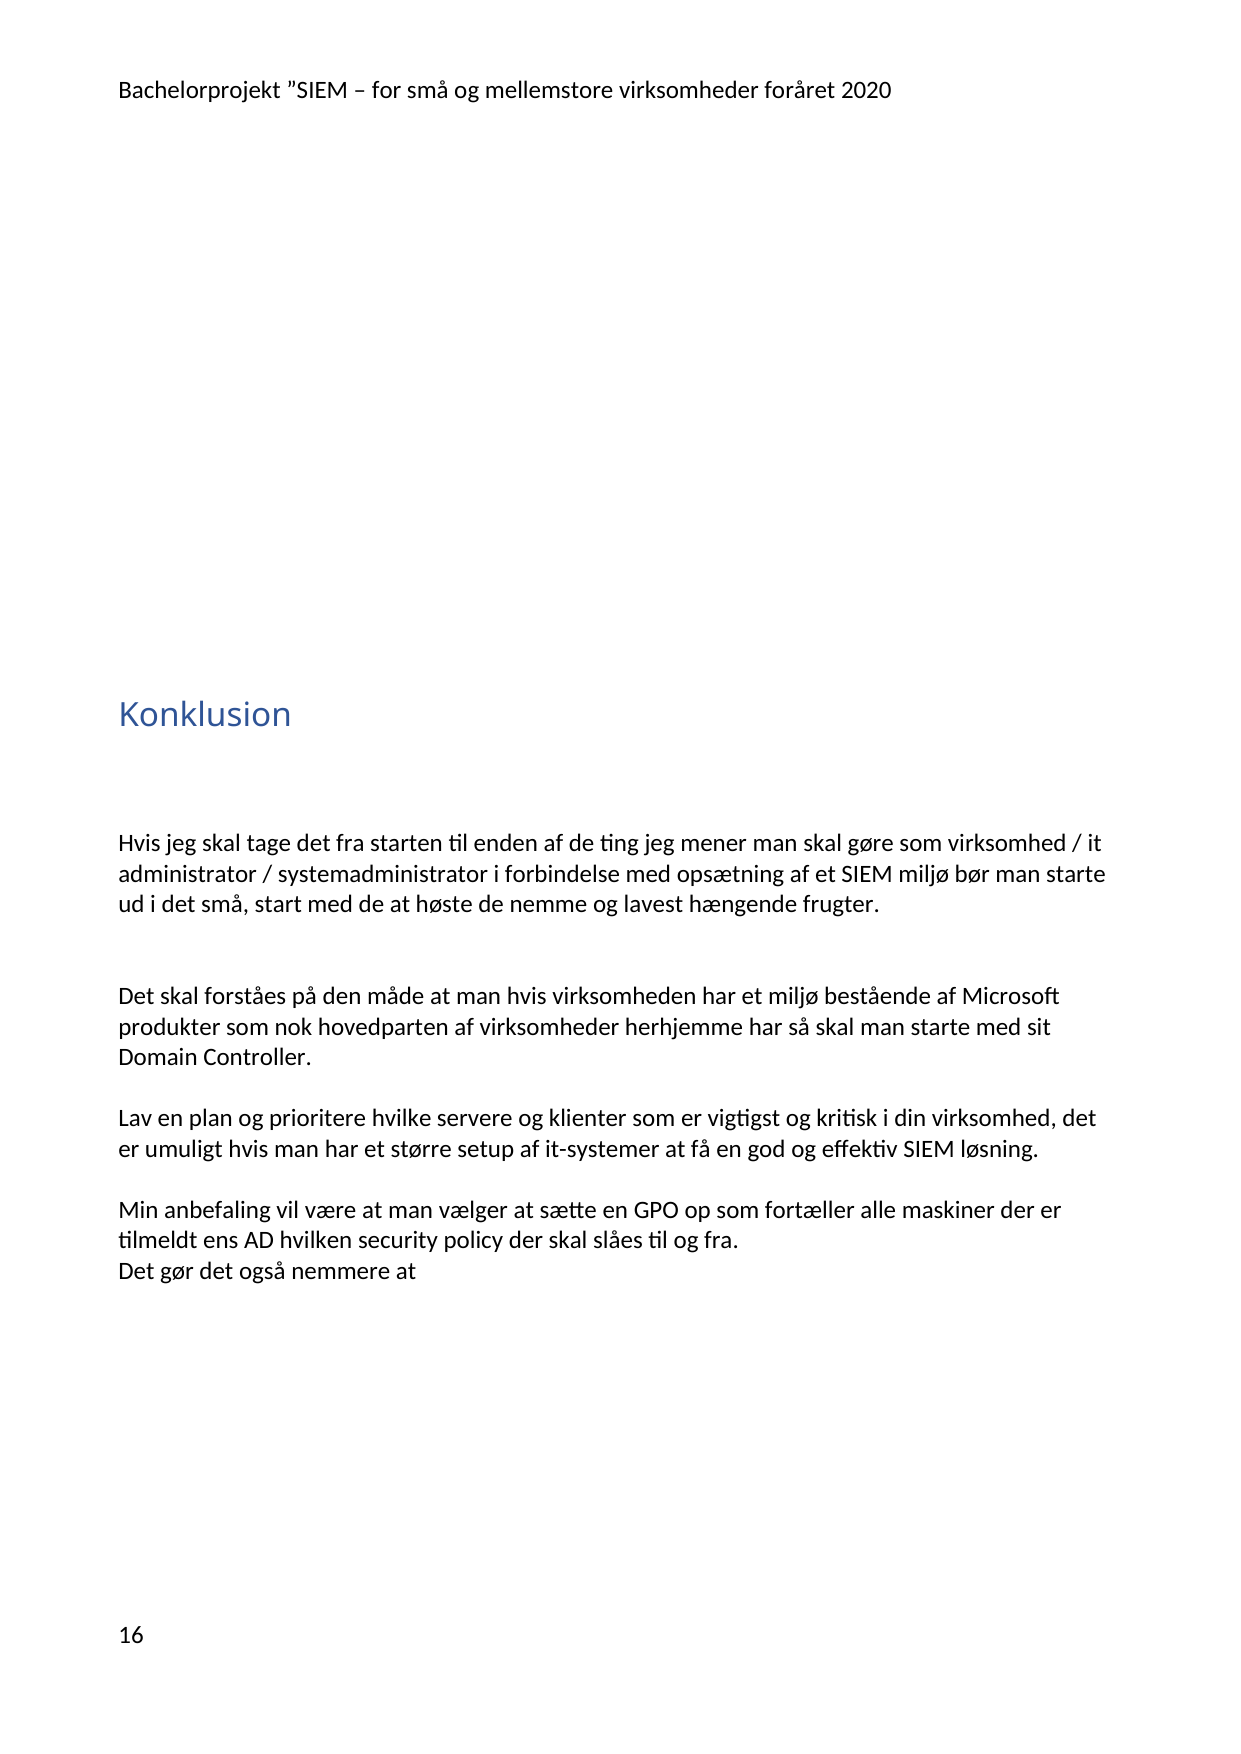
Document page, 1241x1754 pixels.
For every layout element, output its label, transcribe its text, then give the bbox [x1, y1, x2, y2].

text Lav en plan og prioritere hvilke servere og klienter som er vigtigst og kritisk i din virksomhed, det er umuligt hvis man har et større setup af it-systemer at få en god og effektiv SIEM løsning. [118, 1102, 1122, 1163]
text Det gør det også nemmere at [118, 1255, 1122, 1285]
text Min anbefaling vil være at man vælger at sætte en GPO op som fortæller alle maskiner der er tilmeldt ens AD hvilken security policy der skal slåes til og fra. [118, 1194, 1122, 1255]
text Det skal forståes på den måde at man hvis virksomheden har et miljø bestående af Microsoft produkter som nok hovedparten af virksomheder herhjemme har så skal man starte med sit Domain Controller. [118, 980, 1122, 1072]
subtitle Konklusion [118, 691, 1122, 736]
text Hvis jeg skal tage det fra starten til enden af de ting jeg mener man skal gøre som virksomhed / it administrator / systemadministrator i forbindelse med opsætning af et SIEM miljø bør man starte ud i det små, start med de at høste de nemme og lavest hængende frugter. [118, 827, 1122, 919]
